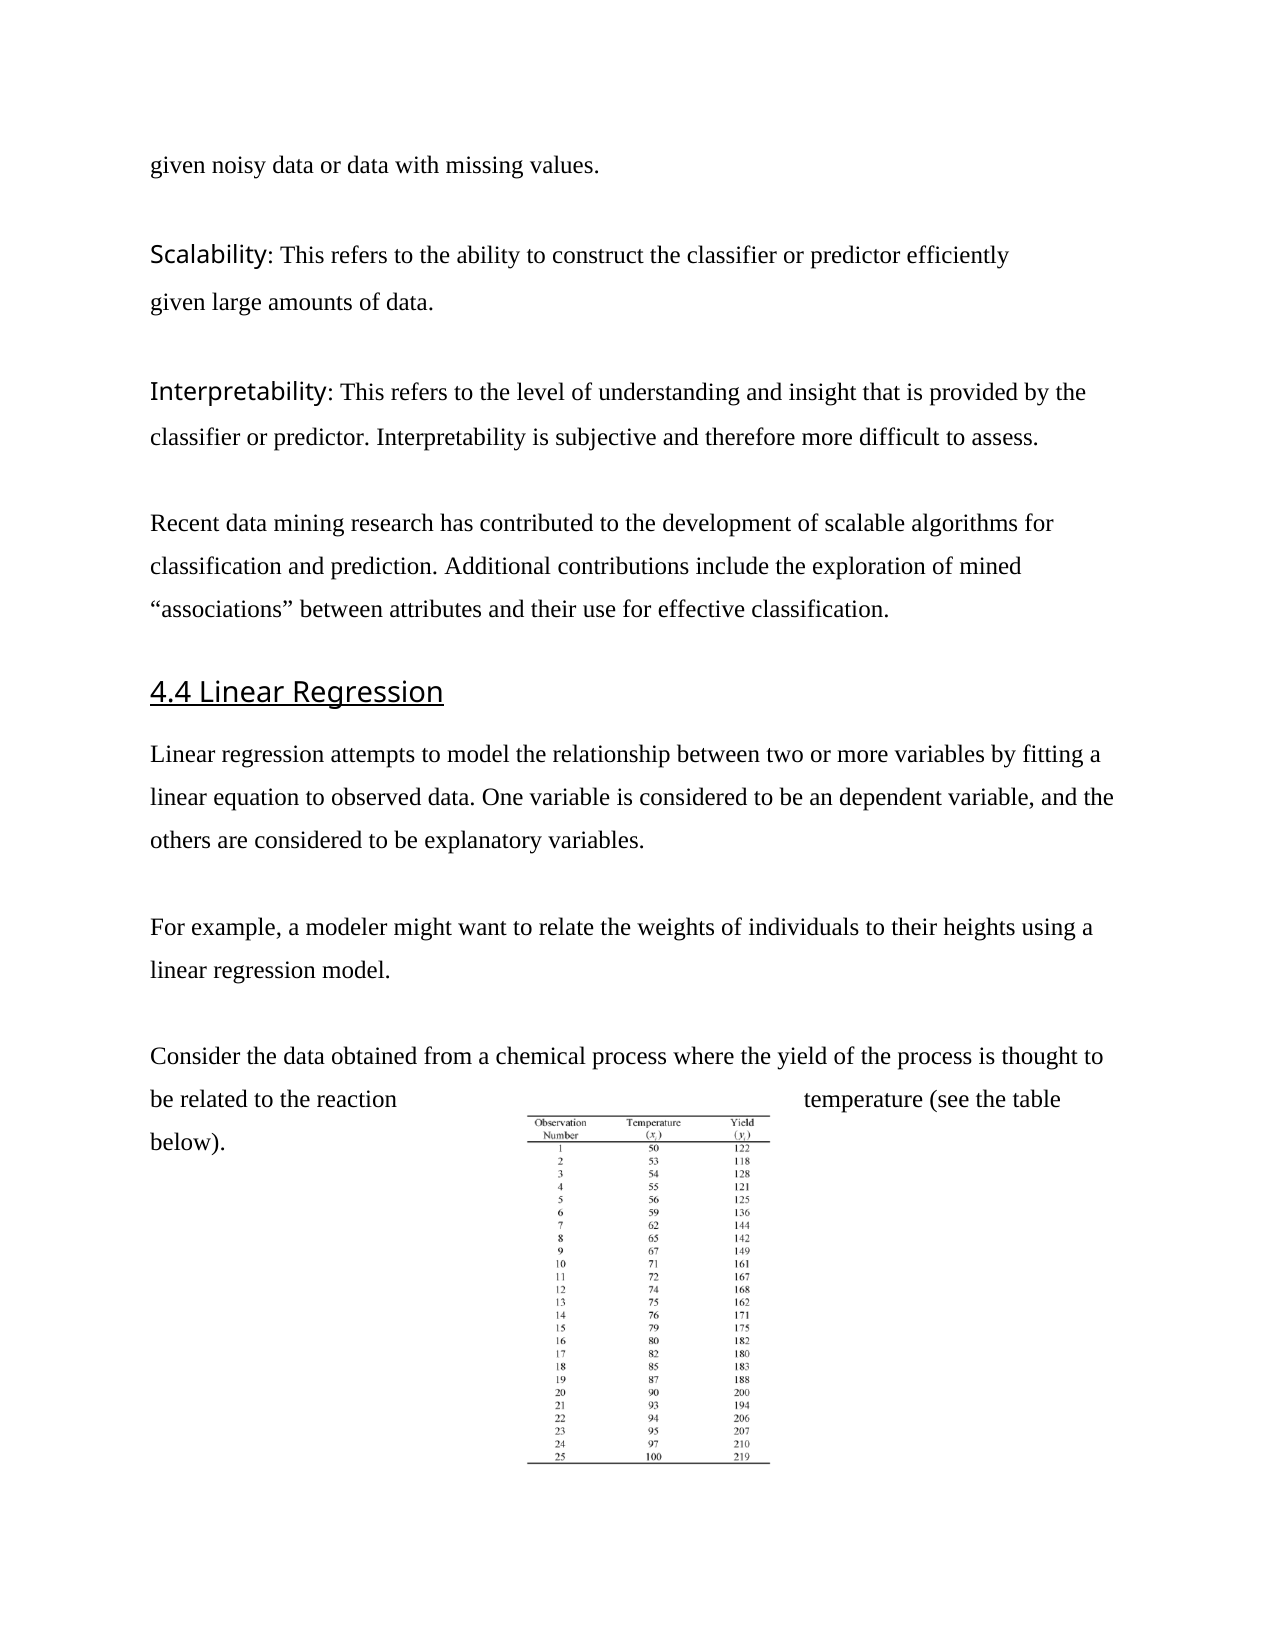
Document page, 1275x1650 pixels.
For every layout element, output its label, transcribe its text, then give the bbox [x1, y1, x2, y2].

text For example, a modeler might want to relate the weights of individuals to their heights using a linear regression model. [150, 912, 1125, 983]
text “associations” between attributes and their use for effective classification. [150, 594, 1125, 623]
text 4.4 Linear Regression [150, 669, 1125, 710]
picture [521, 1110, 779, 1468]
text Linear regression attempts to model the relationship between two or more variables by fitting a linear equation to observed data. One variable is considered to be an dependent variable, and the others are considered to be explanatory variables. [150, 739, 1125, 854]
text Scalability: This refers to the ability to construct the classifier or predictor efficiently [150, 236, 1125, 270]
text Interpretability: This refers to the level of understanding and insight that is provided by the classifier or predictor. Interpretability is subjective and therefore more difficult to assess. [150, 373, 1125, 451]
text classification and prediction. Additional contributions include the exploration of mined [150, 551, 1125, 580]
text Recent data mining research has contributed to the development of scalable algorithms for [150, 508, 1125, 537]
text given noisy data or data with missing values. [150, 150, 1125, 179]
text given large amounts of data. [150, 287, 1125, 316]
text Consider the data obtained from a chemical process where the yield of the process is thought to be related to the reaction temperature (see the table below). [150, 1041, 1125, 1156]
